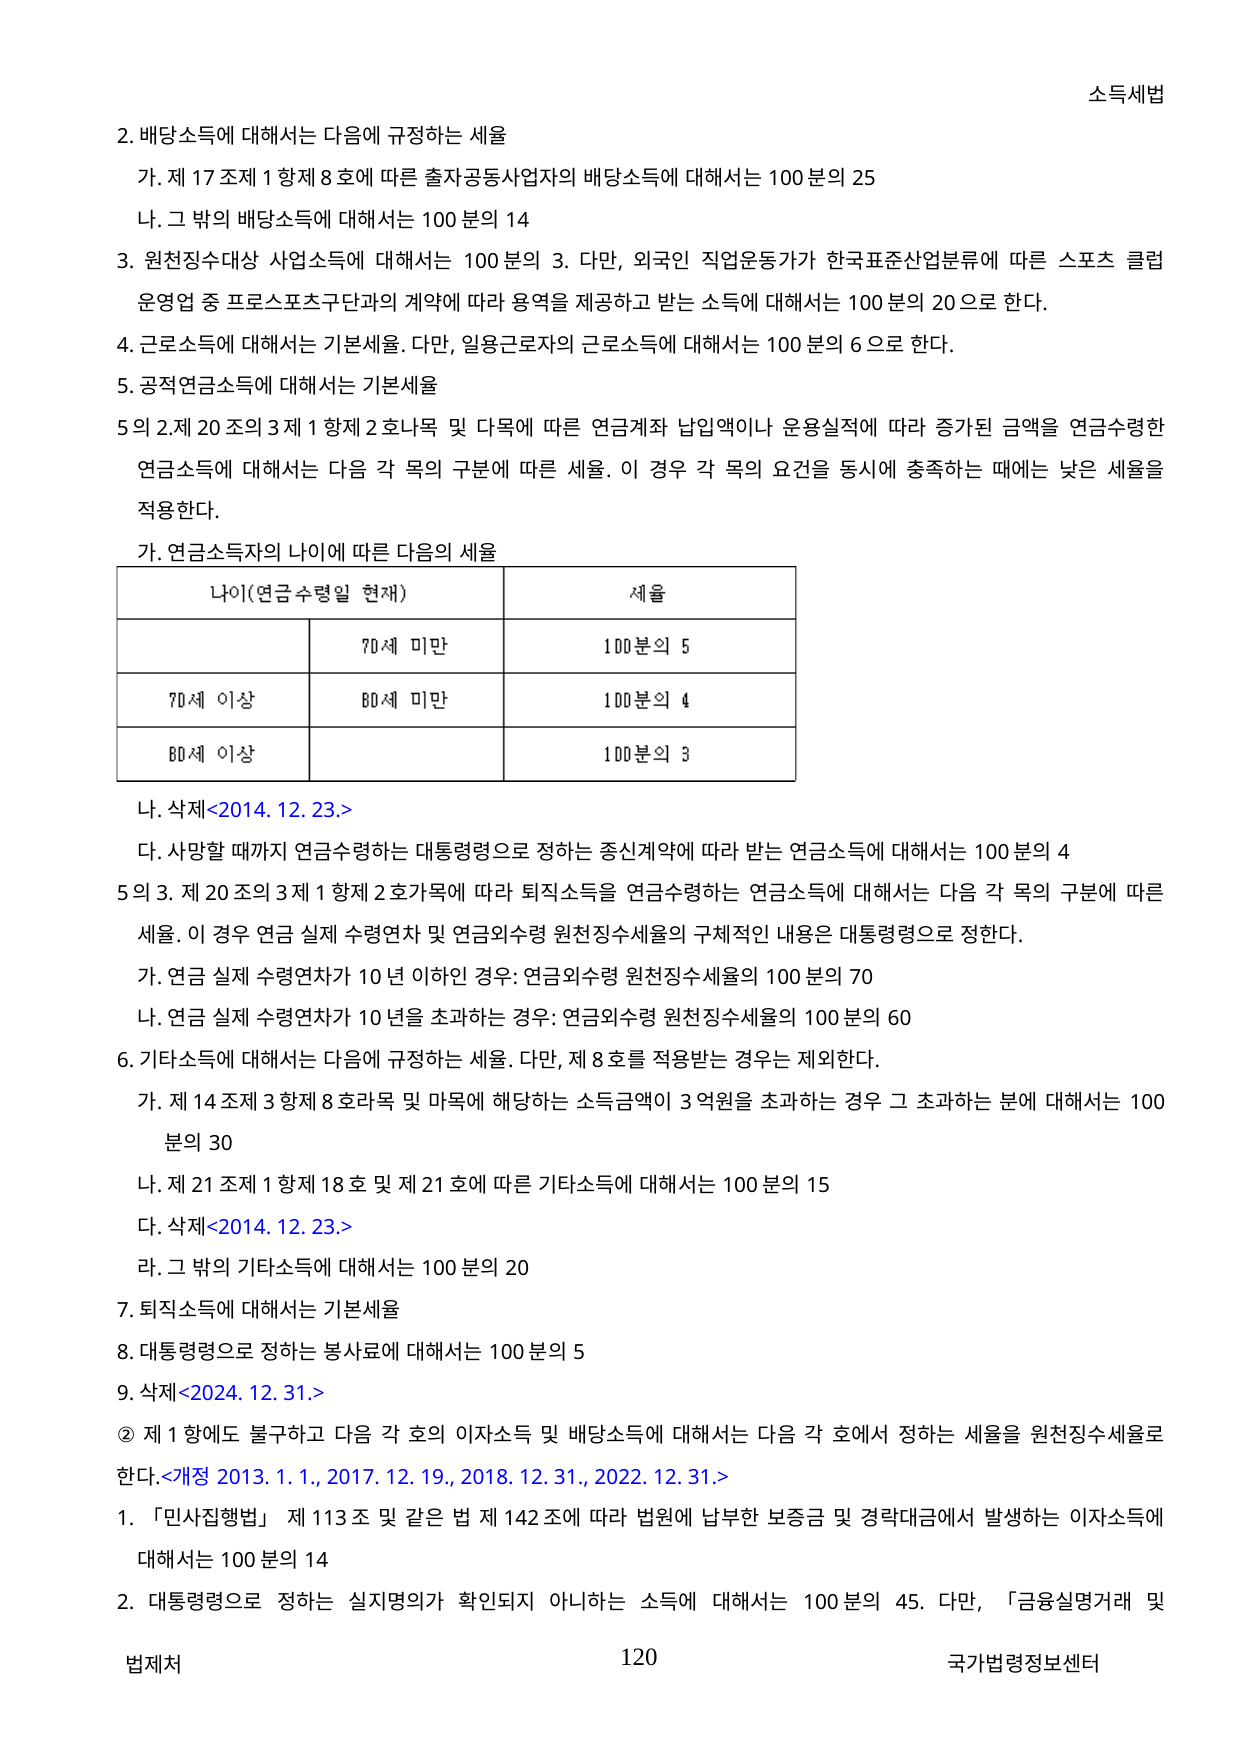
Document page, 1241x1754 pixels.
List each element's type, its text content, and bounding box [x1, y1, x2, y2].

text 9. 삭제<2024. 12. 31.> [117, 1365, 1165, 1407]
text 가. 연금소득자의 나이에 따른 다음의 세율 [137, 525, 1165, 567]
text 4. 근로소득에 대해서는 기본세율. 다만, 일용근로자의 근로소득에 대해서는 100분의 6으로 한다. [117, 317, 1165, 358]
text ② 제1항에도 불구하고 다음 각 호의 이자소득 및 배당소득에 대해서는 다음 각 호에서 정하는 세율을 원천징수세율로 한다.<개정 2013. 1. 1., 2017. 12. 19., 2018. 12. 31., 2022. 12. 31.> [117, 1407, 1165, 1490]
text 5의3. 제20조의3제1항제2호가목에 따라 퇴직소득을 연금수령하는 연금소득에 대해서는 다음 각 목의 구분에 따른 세율. 이 경우 연금 실제 수령연차 및 연금외수령 원천징수세율의 구체적인 내용은 대통령령으로 정한다. [117, 865, 1165, 949]
text 1. 「민사집행법」 제113조 및 같은 법 제142조에 따라 법원에 납부한 보증금 및 경락대금에서 발생하는 이자소득에 대해서는 100분의 14 [117, 1490, 1165, 1574]
text 3. 원천징수대상 사업소득에 대해서는 100분의 3. 다만, 외국인 직업운동가가 한국표준산업분류에 따른 스포츠 클럽 운영업 중 프로스포츠구단과의 계약에 따라 용역을 제공하고 받는 소득에 대해서는 100분의 20으로 한다. [117, 233, 1165, 317]
text 다. 사망할 때까지 연금수령하는 대통령령으로 정하는 종신계약에 따라 받는 연금소득에 대해서는 100분의 4 [137, 824, 1165, 865]
text 나. 제21조제1항제18호 및 제21호에 따른 기타소득에 대해서는 100분의 15 [137, 1157, 1165, 1199]
text 2. 배당소득에 대해서는 다음에 규정하는 세율 [117, 108, 1165, 150]
text 나. 삭제<2014. 12. 23.> [137, 782, 1165, 824]
text 가. 제17조제1항제8호에 따른 출자공동사업자의 배당소득에 대해서는 100분의 25 [137, 150, 1165, 192]
text 5. 공적연금소득에 대해서는 기본세율 [117, 358, 1165, 400]
text 다. 삭제<2014. 12. 23.> [137, 1199, 1165, 1240]
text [117, 1574, 1165, 1615]
text 가. 제14조제3항제8호라목 및 마목에 해당하는 소득금액이 3억원을 초과하는 경우 그 초과하는 분에 대해서는 100분의 30 [137, 1074, 1165, 1157]
text 5의2.제20조의3제1항제2호나목 및 다목에 따른 연금계좌 납입액이나 운용실적에 따라 증가된 금액을 연금수령한 연금소득에 대해서는 다음 각 목의 구분에 따른 세율. 이 경우 각 목의 요건을 동시에 충족하는 때에는 낮은 세율을 적용한다. [117, 400, 1165, 525]
text 7. 퇴직소득에 대해서는 기본세율 [117, 1282, 1165, 1324]
text 나. 연금 실제 수령연차가 10년을 초과하는 경우: 연금외수령 원천징수세율의 100분의 60 [137, 990, 1165, 1032]
picture [116, 566, 797, 782]
text 8. 대통령령으로 정하는 봉사료에 대해서는 100분의 5 [117, 1324, 1165, 1365]
text 나. 그 밖의 배당소득에 대해서는 100분의 14 [137, 192, 1165, 233]
text 라. 그 밖의 기타소득에 대해서는 100분의 20 [137, 1240, 1165, 1282]
text 가. 연금 실제 수령연차가 10년 이하인 경우: 연금외수령 원천징수세율의 100분의 70 [137, 949, 1165, 990]
text 6. 기타소득에 대해서는 다음에 규정하는 세율. 다만, 제8호를 적용받는 경우는 제외한다. [117, 1032, 1165, 1074]
